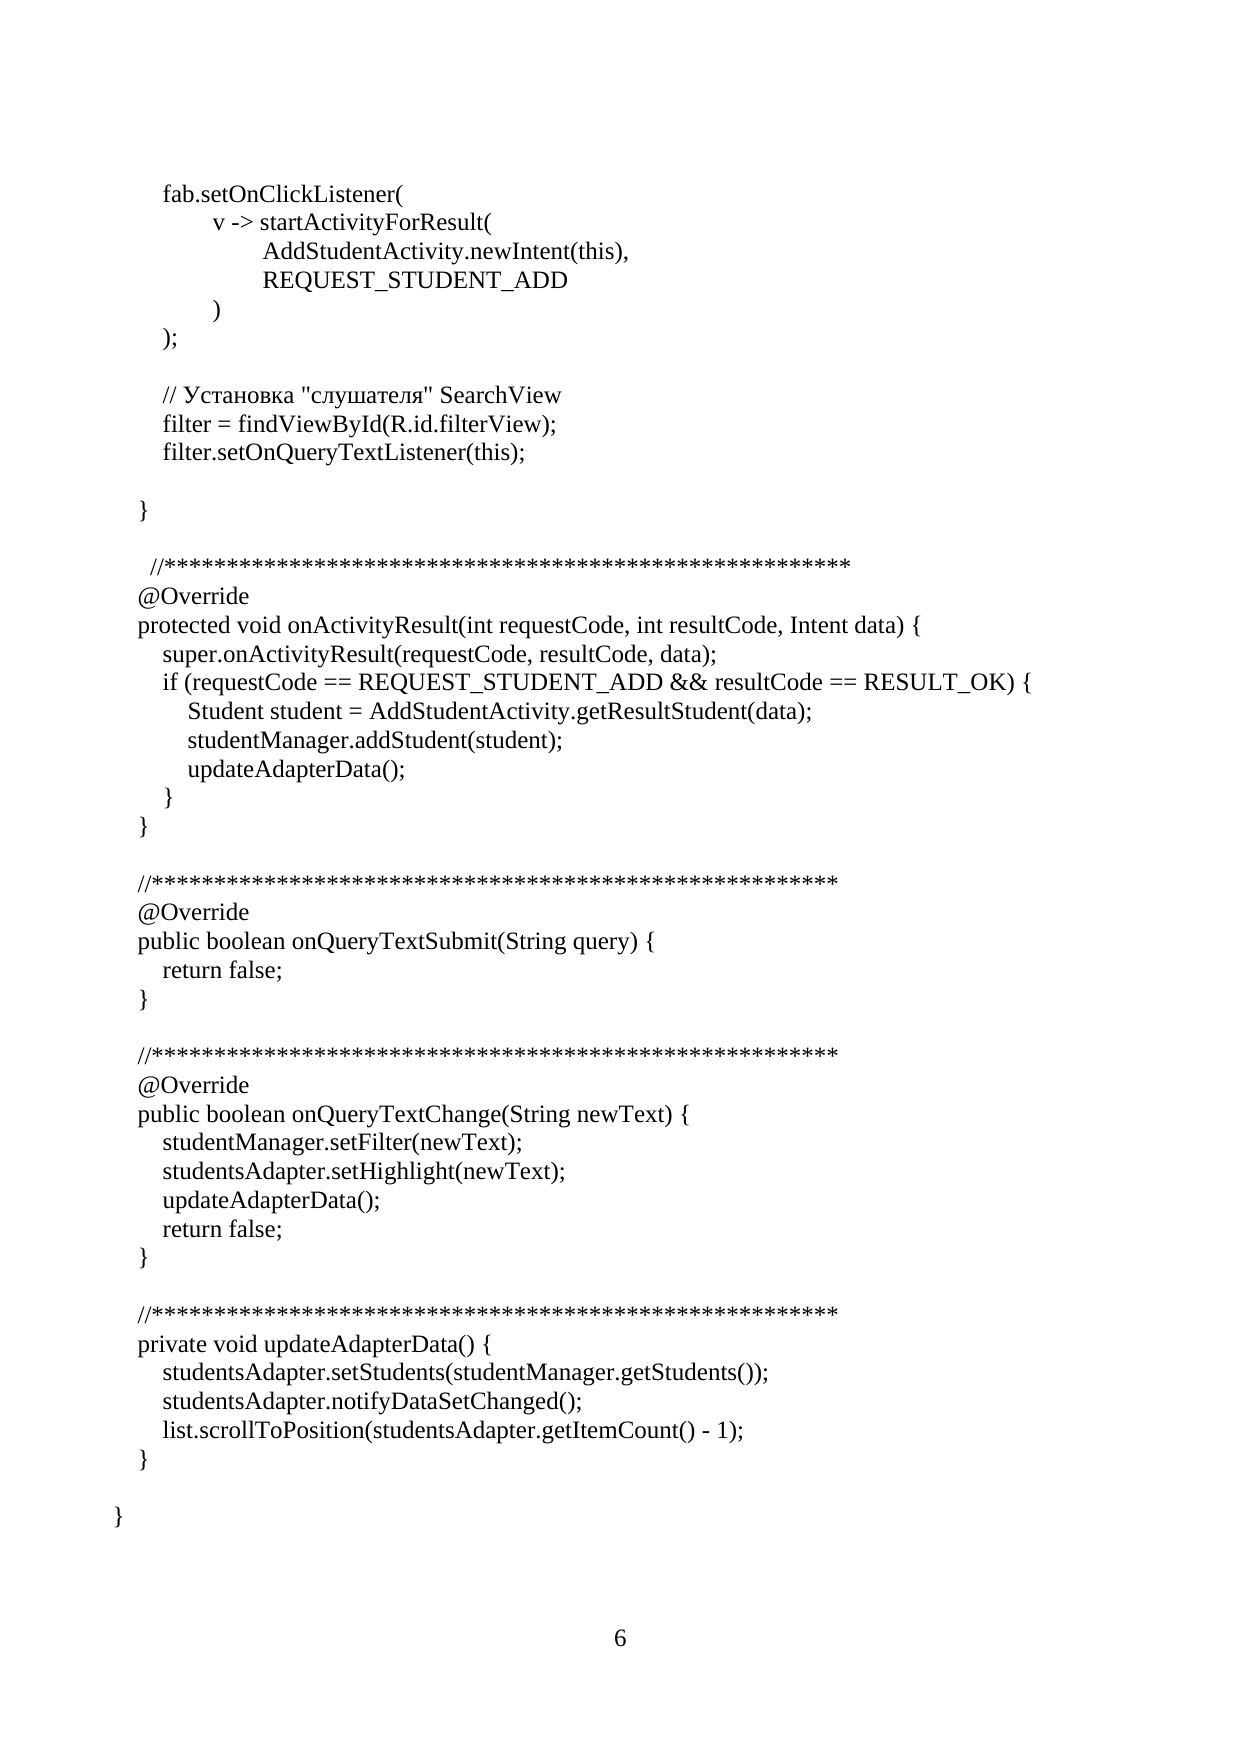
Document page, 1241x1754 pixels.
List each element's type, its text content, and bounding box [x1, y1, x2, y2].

text updateAdapterData(); [112, 754, 1128, 782]
text super.onActivityResult(requestCode, resultCode, data); [112, 639, 1128, 667]
text } [112, 1242, 1128, 1271]
text studentManager.addStudent(student); [112, 725, 1128, 754]
text list.scrollToPosition(studentsAdapter.getItemCount() - 1); [112, 1415, 1128, 1444]
text //******************************************************* [112, 869, 1128, 897]
text filter.setOnQueryTextListener(this); [112, 437, 1128, 466]
text // Установка "слушателя" SearchView [112, 380, 1128, 409]
text @Override [112, 897, 1128, 926]
text fab.setOnClickListener( [112, 179, 1128, 207]
text //******************************************************* [112, 552, 1128, 581]
text } [112, 811, 1128, 840]
text studentManager.setFilter(newText); [112, 1127, 1128, 1156]
text if (requestCode == REQUEST_STUDENT_ADD && resultCode == RESULT_OK) { [112, 667, 1128, 696]
text } [112, 1444, 1128, 1472]
text @Override [112, 1070, 1128, 1099]
text public boolean onQueryTextSubmit(String query) { [112, 926, 1128, 955]
text protected void onActivityResult(int requestCode, int resultCode, Intent data) { [112, 610, 1128, 639]
text studentsAdapter.notifyDataSetChanged(); [112, 1386, 1128, 1415]
text studentsAdapter.setStudents(studentManager.getStudents()); [112, 1357, 1128, 1386]
text } [112, 984, 1128, 1012]
text return false; [112, 955, 1128, 984]
text updateAdapterData(); [112, 1185, 1128, 1214]
text v -> startActivityForResult( [112, 207, 1128, 236]
text private void updateAdapterData() { [112, 1329, 1128, 1357]
text public boolean onQueryTextChange(String newText) { [112, 1099, 1128, 1127]
text Student student = AddStudentActivity.getResultStudent(data); [112, 696, 1128, 725]
text AddStudentActivity.newIntent(this), [112, 236, 1128, 265]
text //******************************************************* [112, 1300, 1128, 1329]
text return false; [112, 1214, 1128, 1242]
text } [112, 782, 1128, 811]
text //******************************************************* [112, 1041, 1128, 1070]
text REQUEST_STUDENT_ADD [112, 265, 1128, 294]
text studentsAdapter.setHighlight(newText); [112, 1156, 1128, 1185]
text @Override [112, 581, 1128, 610]
text ); [112, 322, 1128, 351]
text filter = findViewById(R.id.filterView); [112, 409, 1128, 437]
text ) [112, 294, 1128, 322]
text } [112, 1501, 1128, 1530]
text } [112, 495, 1128, 524]
